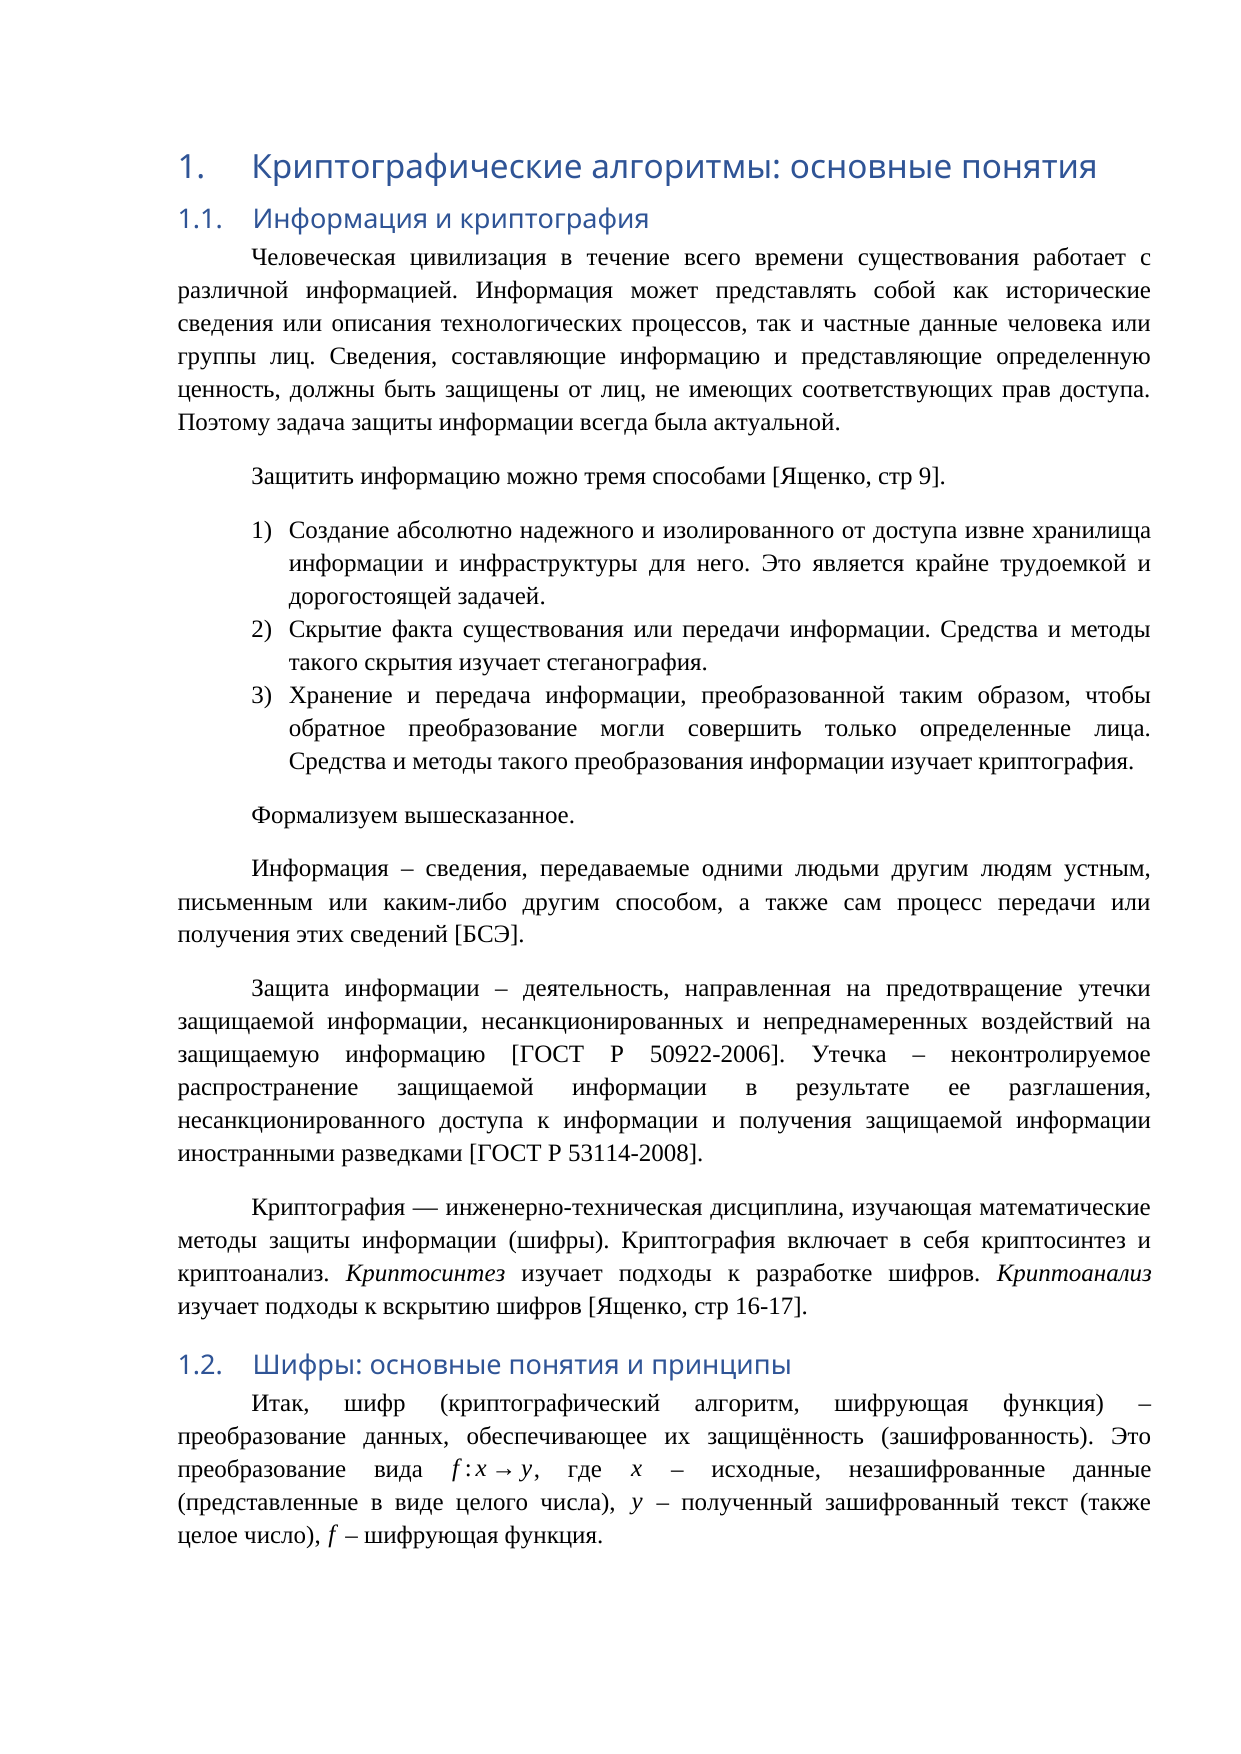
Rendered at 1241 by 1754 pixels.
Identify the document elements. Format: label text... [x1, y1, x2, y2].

list Хранение и передача информации, преобразованной таким образом, чтобы обратное преобразование могли совершить только определенные лица. Средства и методы такого преобразования информации изучает криптография. [251, 680, 1152, 774]
subtitle Информация и криптография [177, 199, 1152, 236]
text Информация – сведения, передаваемые одними людьми другим людям устным, письменным или каким-либо другим способом, а также сам процесс передачи или получения этих сведений [БСЭ]. [177, 853, 1152, 948]
text Человеческая цивилизация в течение всего времени существования работает с различной информацией. Информация может представлять собой как исторические сведения или описания технологических процессов, так и частные данные человека или группы лиц. Сведения, составляющие информацию и представляющие определенную ценность, должны быть защищены от лиц, не имеющих соответствующих прав доступа. Поэтому задача защиты информации всегда была актуальной. [177, 242, 1152, 436]
text Защита информации – деятельность, направленная на предотвращение утечки защищаемой информации, несанкционированных и непреднамеренных воздействий на защищаемую информацию [ГОСТ Р 50922-2006]. Утечка – неконтролируемое распространение защищаемой информации в результате ее разглашения, несанкционированного доступа к информации и получения защищаемой информации иностранными разведками [ГОСТ Р 53114-2008]. [177, 973, 1152, 1167]
text Криптография — инженерно-техническая дисциплина, изучающая математические методы защиты информации (шифры). Криптография включает в себя криптосинтез и криптоанализ. Криптосинтез изучает подходы к разработке шифров. Криптоанализ изучает подходы к вскрытию шифров [Ященко, стр 16-17]. [177, 1192, 1152, 1320]
text Защитить информацию можно тремя способами [Ященко, стр 9]. [177, 461, 1152, 489]
subtitle Шифры: основные понятия и принципы [177, 1345, 1152, 1382]
text Итак, шифр (криптографический алгоритм, шифрующая функция) – преобразование данных, обеспечивающее их защищённость (зашифрованность). Это преобразование вида , где – исходные, незашифрованные данные (представленные в виде целого числа), – полученный зашифрованный текст (также целое число), – шифрующая функция. [177, 1388, 1152, 1548]
text Формализуем вышесказанное. [177, 800, 1152, 828]
subtitle Криптографические алгоритмы: основные понятия [177, 143, 1152, 188]
list Скрытие факта существования или передачи информации. Средства и методы такого скрытия изучает стеганография. [251, 614, 1152, 676]
list Создание абсолютно надежного и изолированного от доступа извне хранилища информации и инфраструктуры для него. Это является крайне трудоемкой и дорогостоящей задачей. [251, 515, 1152, 609]
